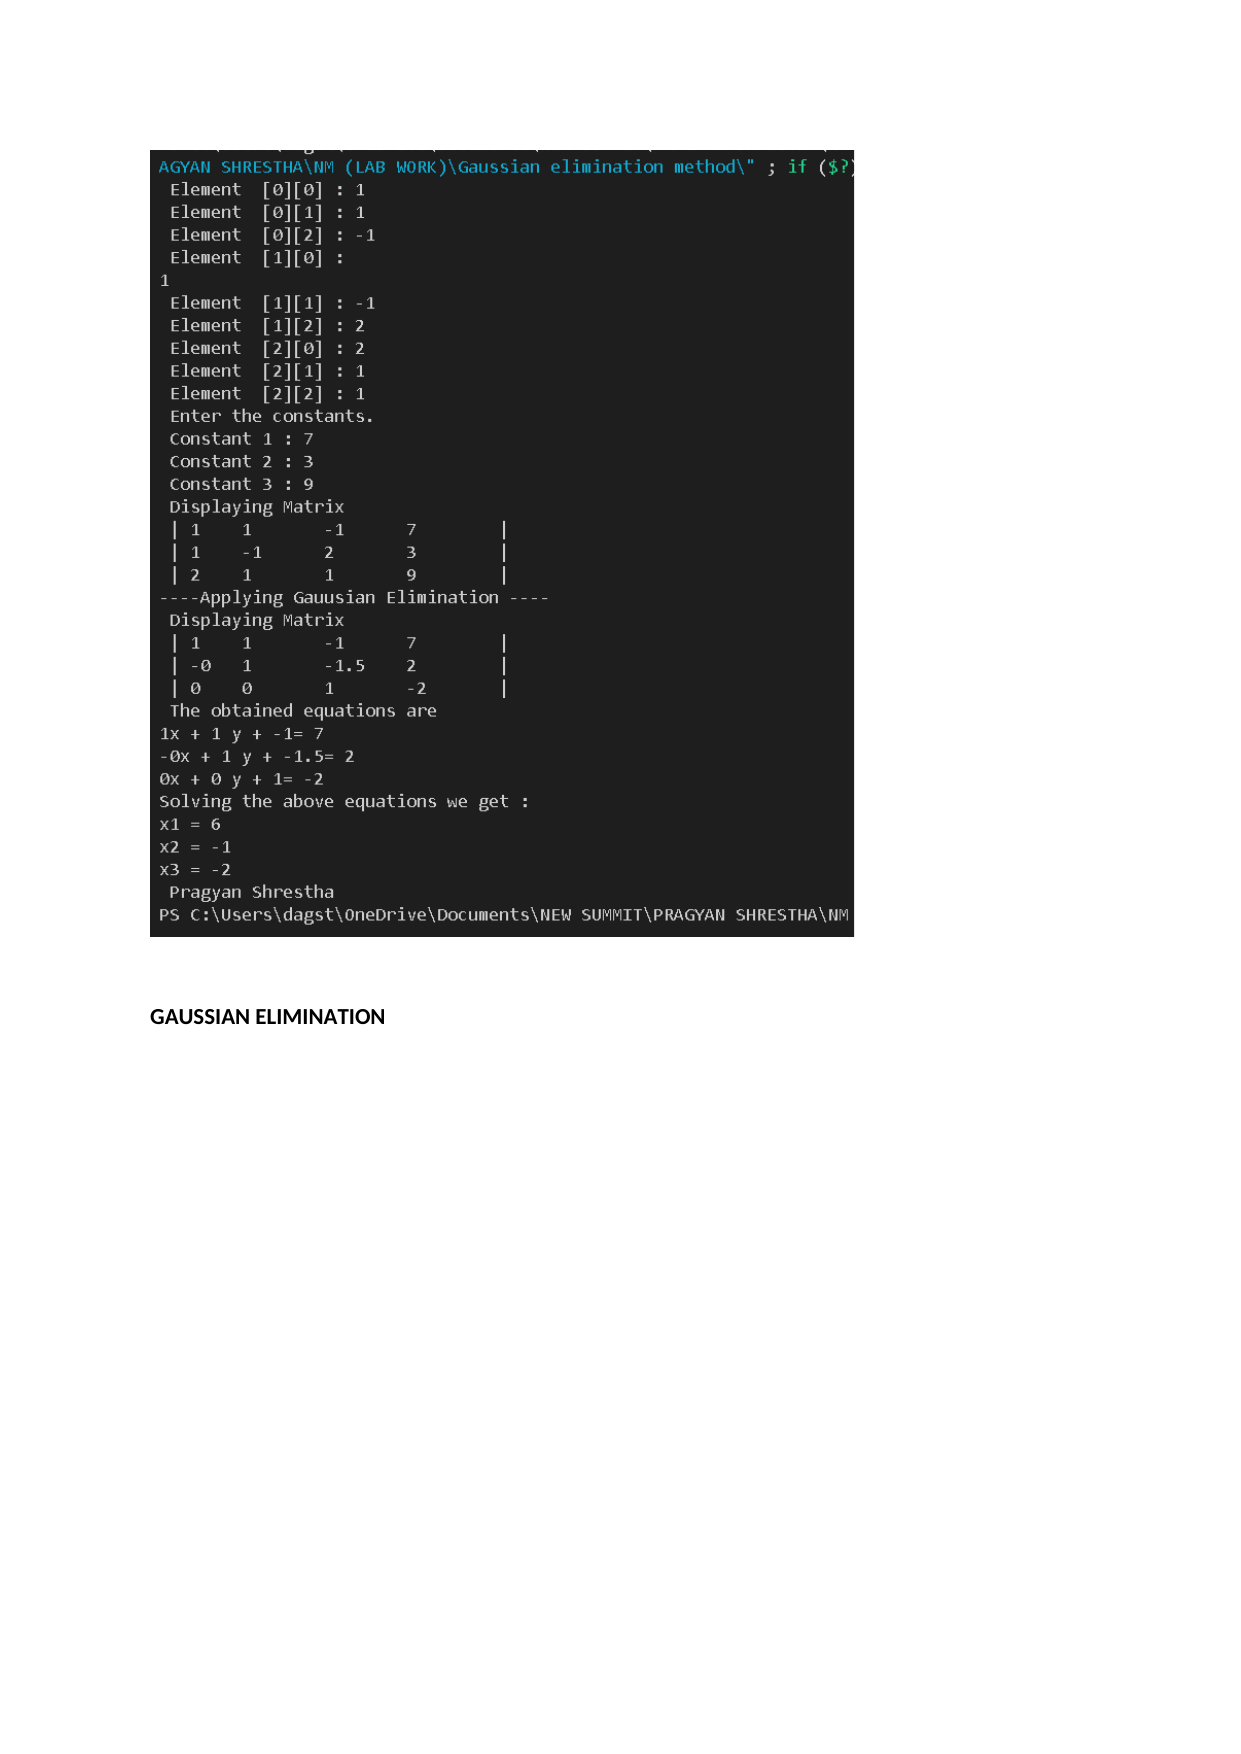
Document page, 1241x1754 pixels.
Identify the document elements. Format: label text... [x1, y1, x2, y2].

picture [150, 150, 855, 937]
text GAUSSIAN ELIMINATION [150, 1002, 1090, 1030]
